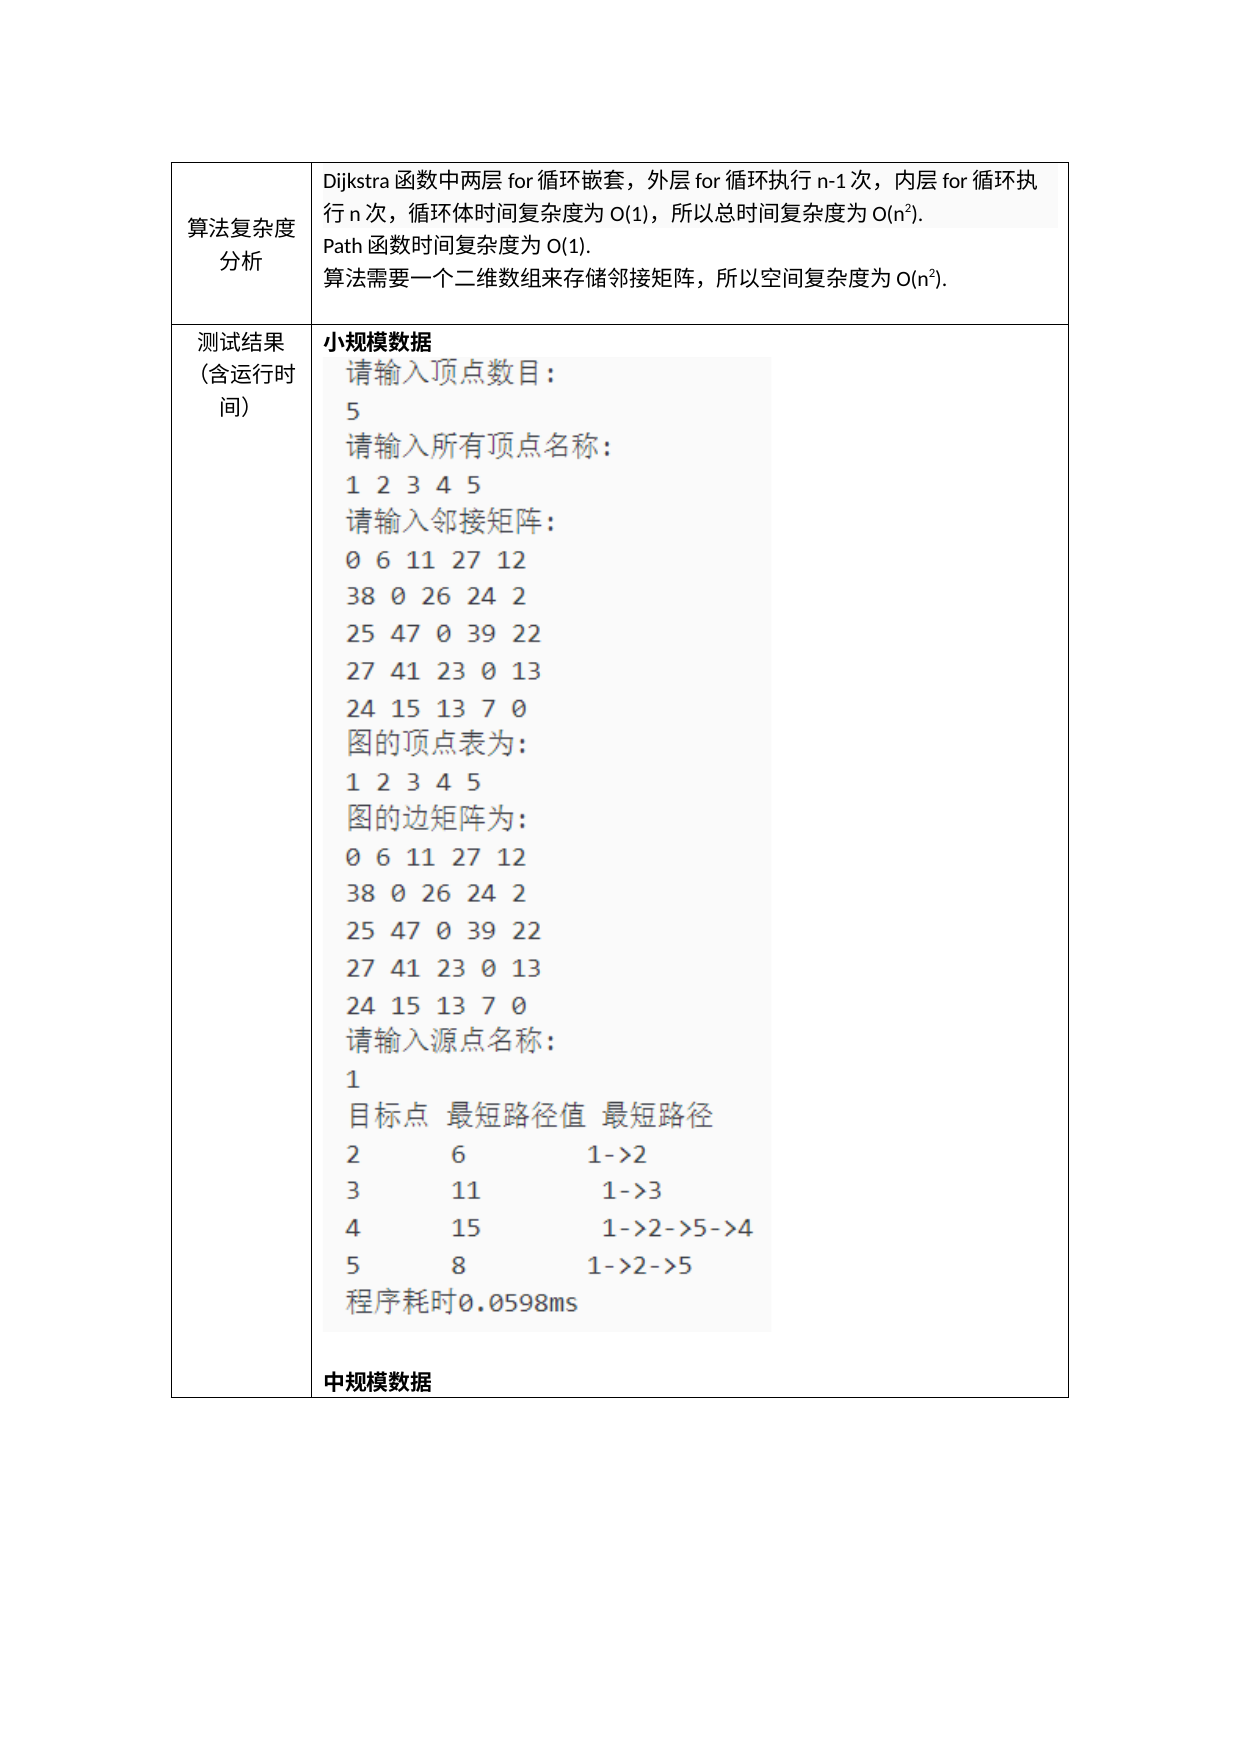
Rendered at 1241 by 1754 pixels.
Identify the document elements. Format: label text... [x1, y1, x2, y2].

table_cell 小规模数据 中规模数据 大规模数据 [312, 325, 1068, 1397]
table_cell 测试结果 （含运行时间） [172, 325, 311, 1397]
table_cell 算法复杂度分析 [172, 163, 311, 323]
picture [322, 357, 772, 1332]
table_cell Dijkstra函数中两层for循环嵌套，外层for循环执行n-1次，内层for循环执行n次，循环体时间复杂度为O(1)，所以总时间复杂度为O(n2). Path函数时间复杂度为O(1). 算法需要一个二维数组来存储邻接矩阵，所以空间复杂度为O(n2). [312, 163, 1068, 323]
